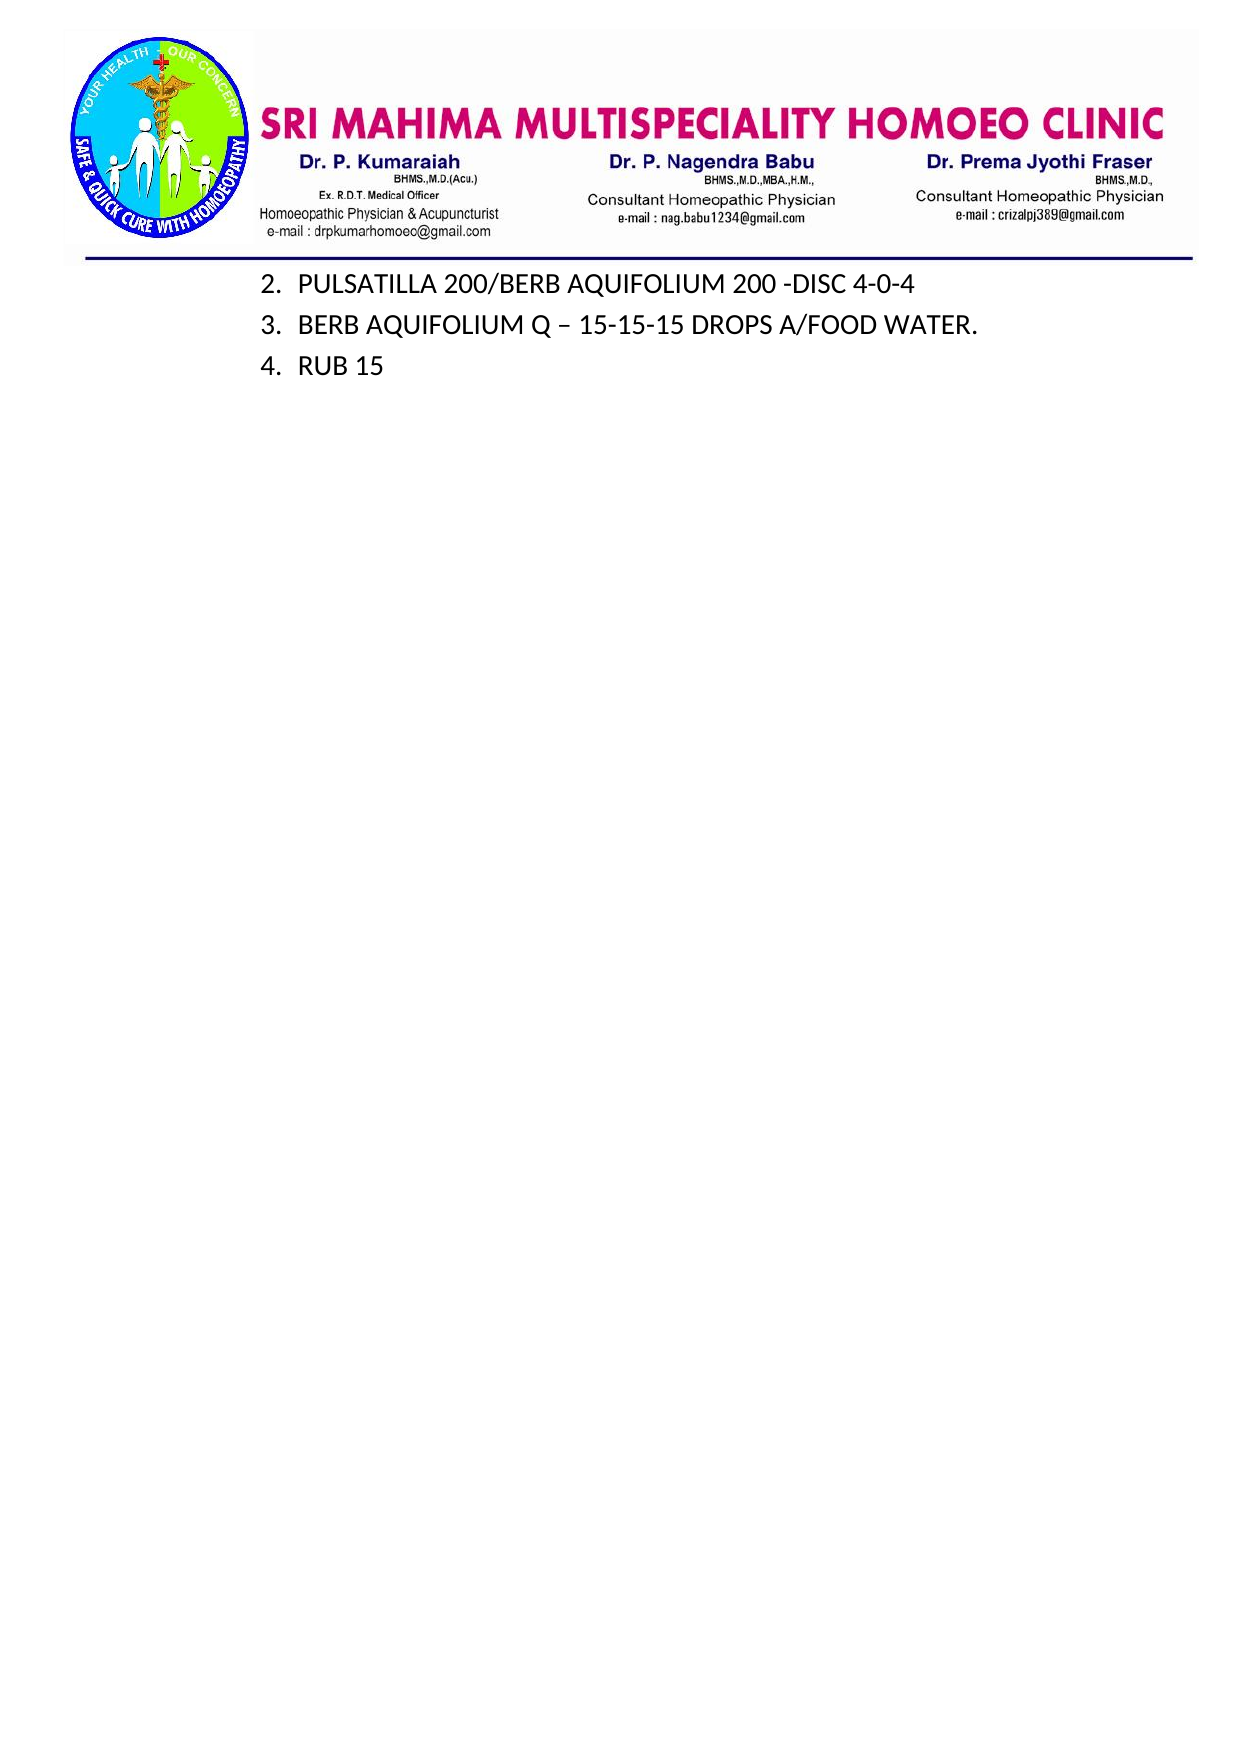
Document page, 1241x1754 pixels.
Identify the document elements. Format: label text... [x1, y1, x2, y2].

list PULSATILLA 200/BERB AQUIFOLIUM 200 -DISC 4-0-4 [260, 266, 1122, 301]
list RUB 15 [260, 347, 1122, 383]
list BERB AQUIFOLIUM Q – 15-15-15 DROPS A/FOOD WATER. [260, 306, 1122, 342]
picture [63, 29, 1200, 266]
